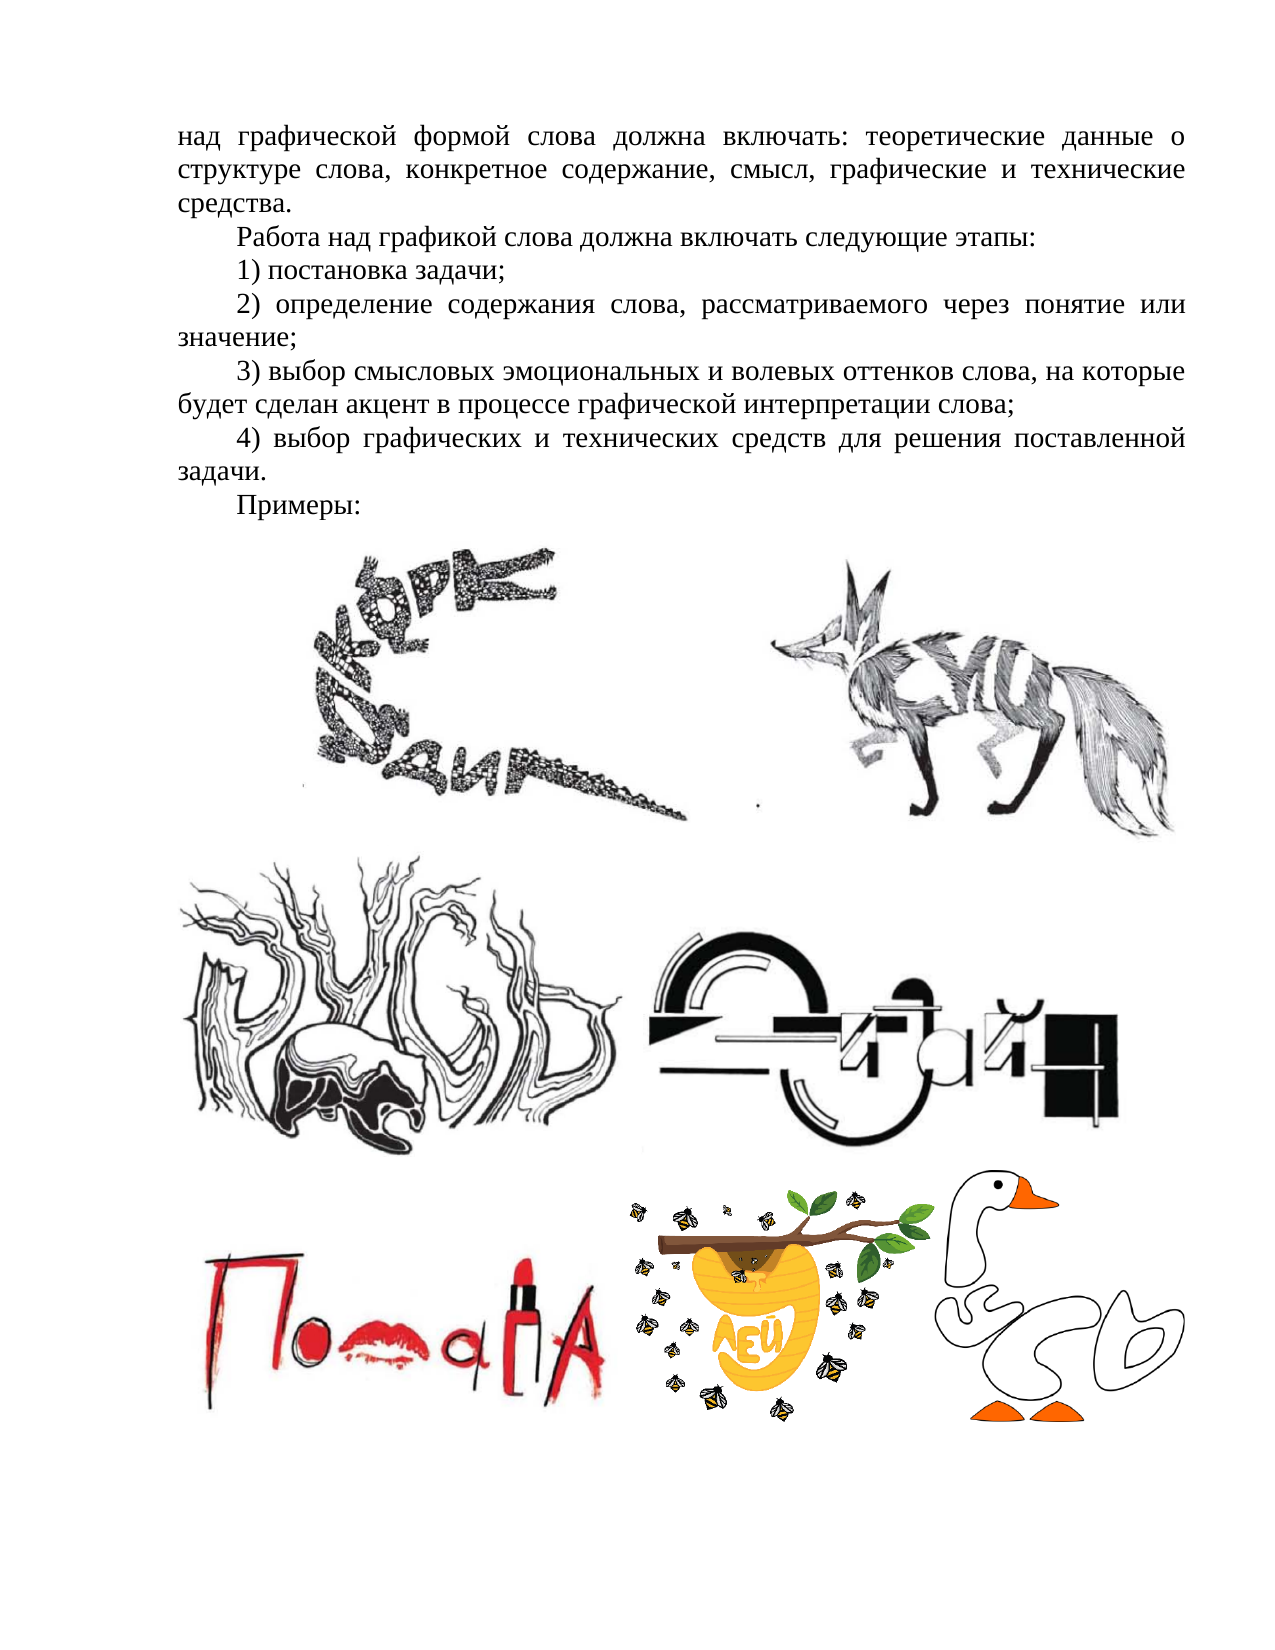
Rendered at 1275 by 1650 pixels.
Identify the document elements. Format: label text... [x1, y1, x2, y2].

text 4) выбор графических и технических средств для решения поставленной задачи. [177, 420, 1186, 487]
text Примеры: [177, 487, 1186, 521]
text Работа над графикой слова должна включать следующие этапы: [177, 219, 1186, 252]
text 3) выбор смысловых эмоциональных и волевых оттенков слова, на которые будет сделан акцент в процессе графической интерпретации слова; [177, 353, 1186, 420]
picture [755, 554, 1187, 847]
picture [177, 1241, 623, 1422]
text 2) определение содержания слова, рассматриваемого через понятие или значение; [177, 286, 1186, 353]
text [177, 118, 1186, 219]
text 1) постановка задачи; [177, 252, 1186, 286]
picture [177, 520, 1185, 1422]
